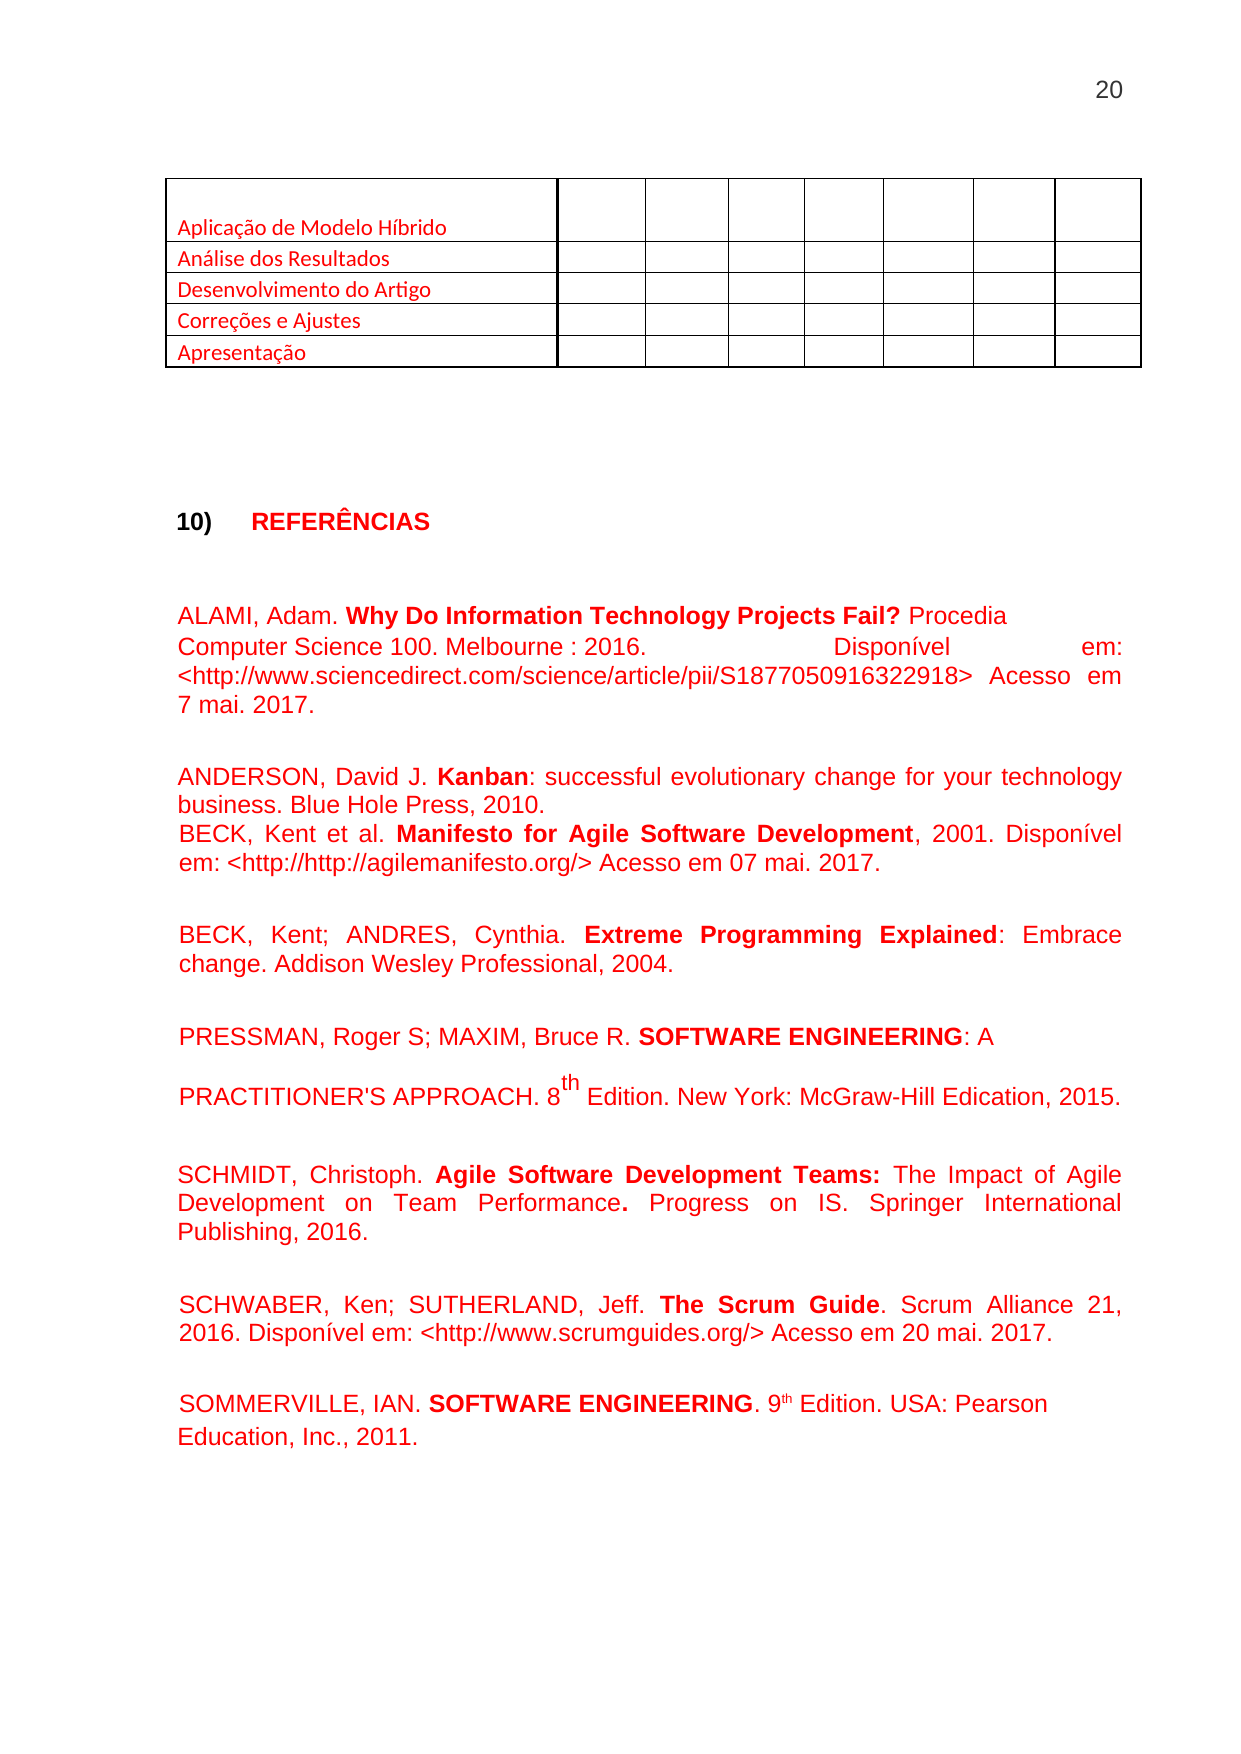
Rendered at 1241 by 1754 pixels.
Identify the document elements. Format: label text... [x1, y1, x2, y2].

table_cell [646, 304, 728, 334]
table_cell [729, 304, 804, 334]
table_cell [559, 179, 645, 241]
text Education, Inc., 2011. [177, 1422, 1123, 1450]
table_cell [729, 336, 804, 366]
text ANDERSON, David J. Kanban: successful evolutionary change for your technology business. Blue Hole Press, 2010. [177, 762, 1123, 819]
table_cell [805, 242, 883, 272]
table_cell [974, 336, 1054, 366]
text SCHWABER, Ken; SUTHERLAND, Jeff. The Scrum Guide. Scrum Alliance 21, 2016. Disponível em: <http://www.scrumguides.org/> Acesso em 20 mai. 2017. [178, 1289, 1122, 1347]
table_cell [559, 242, 645, 272]
table_cell [559, 336, 645, 366]
text Computer Science 100. Melbourne : 2016. Disponível em: <http://www.sciencedirect.com/science/article/pii/S1877050916322918> Acesso em 7 mai. 2017. [177, 632, 1123, 718]
table_cell Correções e Ajustes [167, 304, 556, 334]
table_cell [559, 273, 645, 303]
table_cell [805, 179, 883, 241]
table_cell [974, 179, 1054, 241]
table_cell [1056, 336, 1140, 366]
table_cell [1056, 242, 1140, 272]
table_cell [884, 304, 973, 334]
table_cell [646, 242, 728, 272]
table_cell [729, 273, 804, 303]
text PRESSMAN, Roger S; MAXIM, Bruce R. SOFTWARE ENGINEERING: A [178, 1022, 1122, 1051]
table_cell [805, 273, 883, 303]
subtitle REFERÊNCIAS [176, 507, 1085, 536]
table_cell [646, 336, 728, 366]
table_cell [559, 304, 645, 334]
table_cell [805, 304, 883, 334]
table_cell [1056, 273, 1140, 303]
table_cell Aplicação de Modelo Híbrido [167, 179, 556, 241]
text SCHMIDT, Christoph. Agile Software Development Teams: The Impact of Agile Development on Team Performance. Progress on IS. Springer International Publishing, 2016. [177, 1159, 1123, 1246]
text SOMMERVILLE, IAN. SOFTWARE ENGINEERING. 9th Edition. USA: Pearson [178, 1389, 1122, 1418]
text BECK, Kent et al. Manifesto for Agile Software Development, 2001. Disponível em: <http://http://agilemanifesto.org/> Acesso em 07 mai. 2017. [178, 819, 1122, 877]
table_cell [884, 336, 973, 366]
table_cell [646, 273, 728, 303]
table_cell [805, 336, 883, 366]
table_cell [884, 242, 973, 272]
table_cell [646, 179, 728, 241]
table_cell [974, 304, 1054, 334]
table_cell [974, 273, 1054, 303]
table_cell [884, 179, 973, 241]
table_cell [729, 179, 804, 241]
table_cell [1056, 304, 1140, 334]
table_cell [1056, 179, 1140, 241]
text ALAMI, Adam. Why Do Information Technology Projects Fail? Procedia [177, 601, 1123, 630]
text BECK, Kent; ANDRES, Cynthia. Extreme Programming Explained: Embrace change. Addison Wesley Professional, 2004. [178, 920, 1122, 978]
text PRACTITIONER'S APPROACH. 8th Edition. New York: McGraw-Hill Edication, 2015. [178, 1069, 1122, 1114]
table_cell [974, 242, 1054, 272]
table_cell [729, 242, 804, 272]
table_cell [884, 273, 973, 303]
table_cell Desenvolvimento do Artigo [167, 273, 556, 303]
table_cell Análise dos Resultados [167, 242, 556, 272]
table_cell Apresentação [167, 336, 556, 366]
